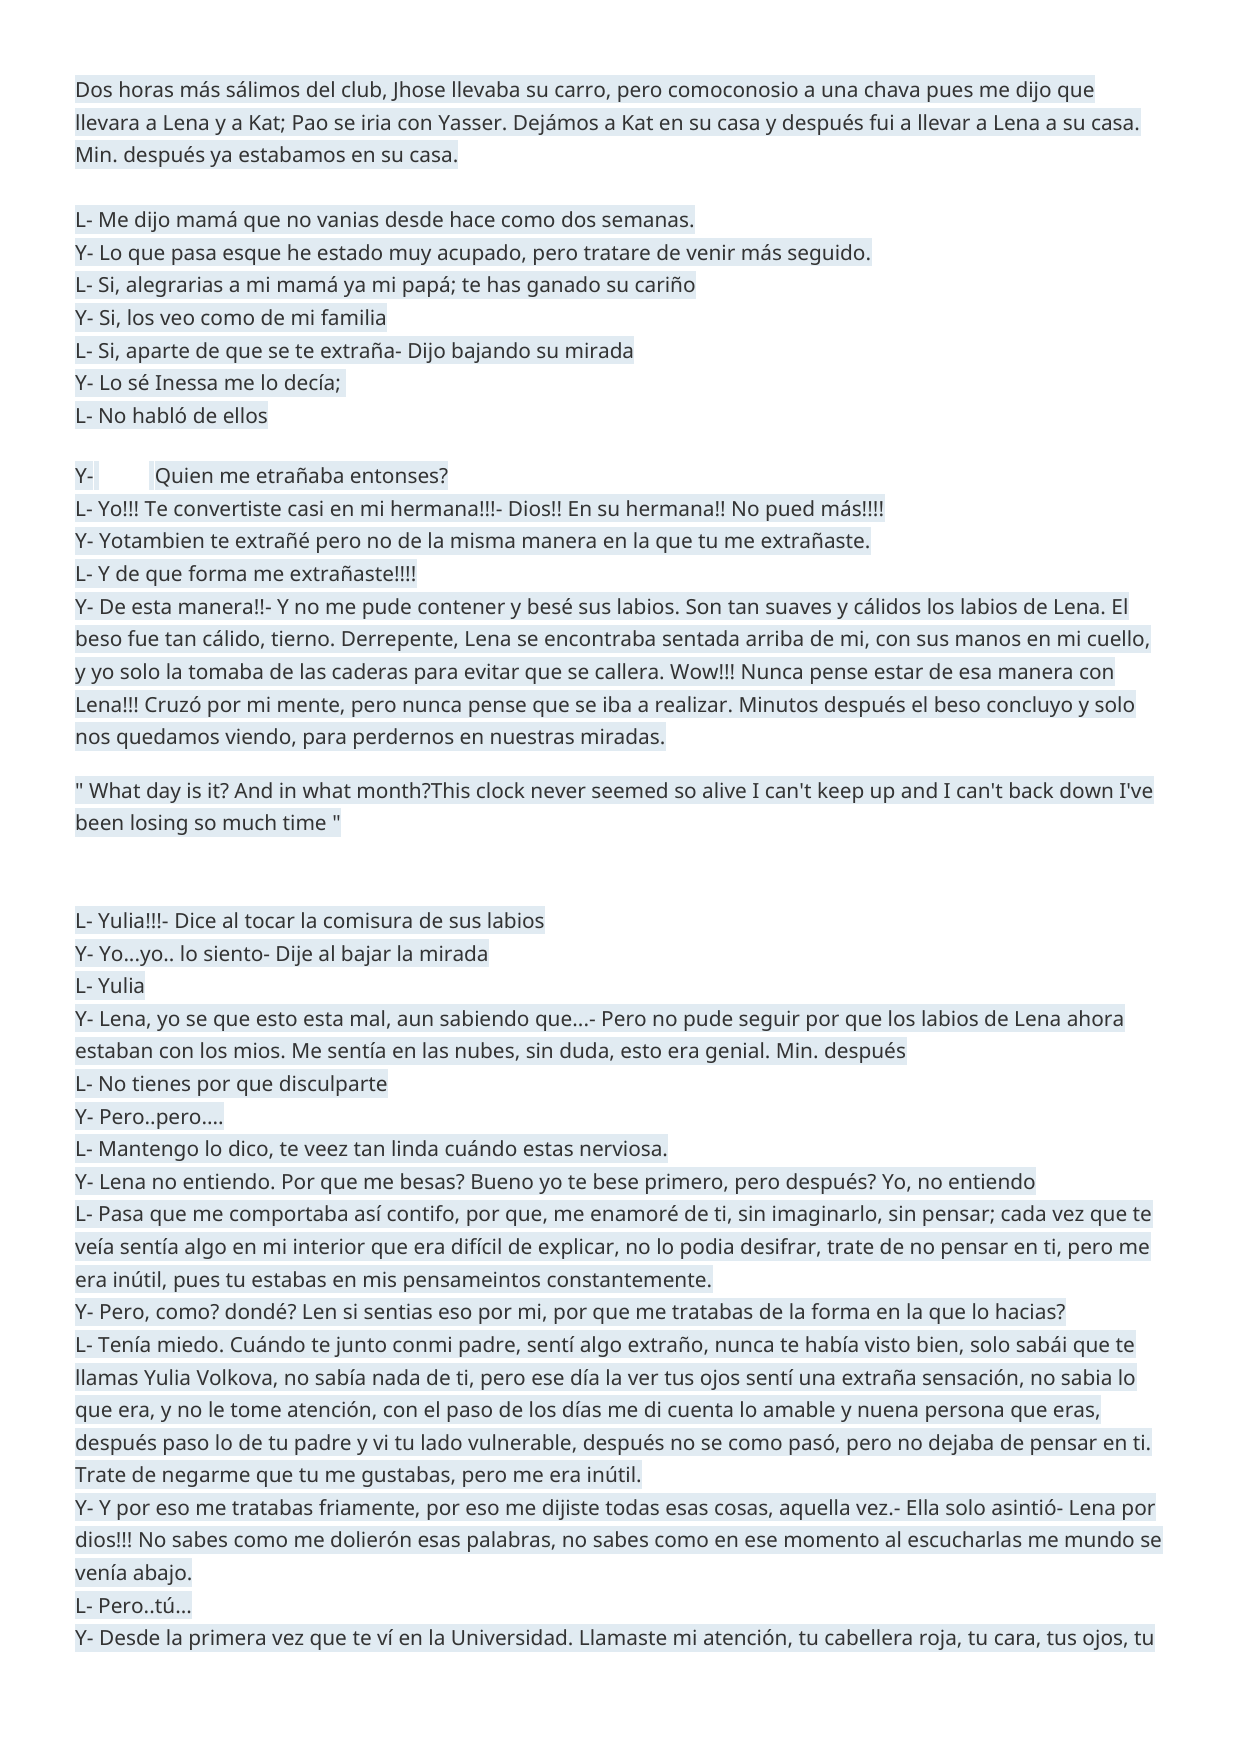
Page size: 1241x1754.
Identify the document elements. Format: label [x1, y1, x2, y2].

text [75, 776, 1165, 1652]
text [75, 75, 1165, 751]
